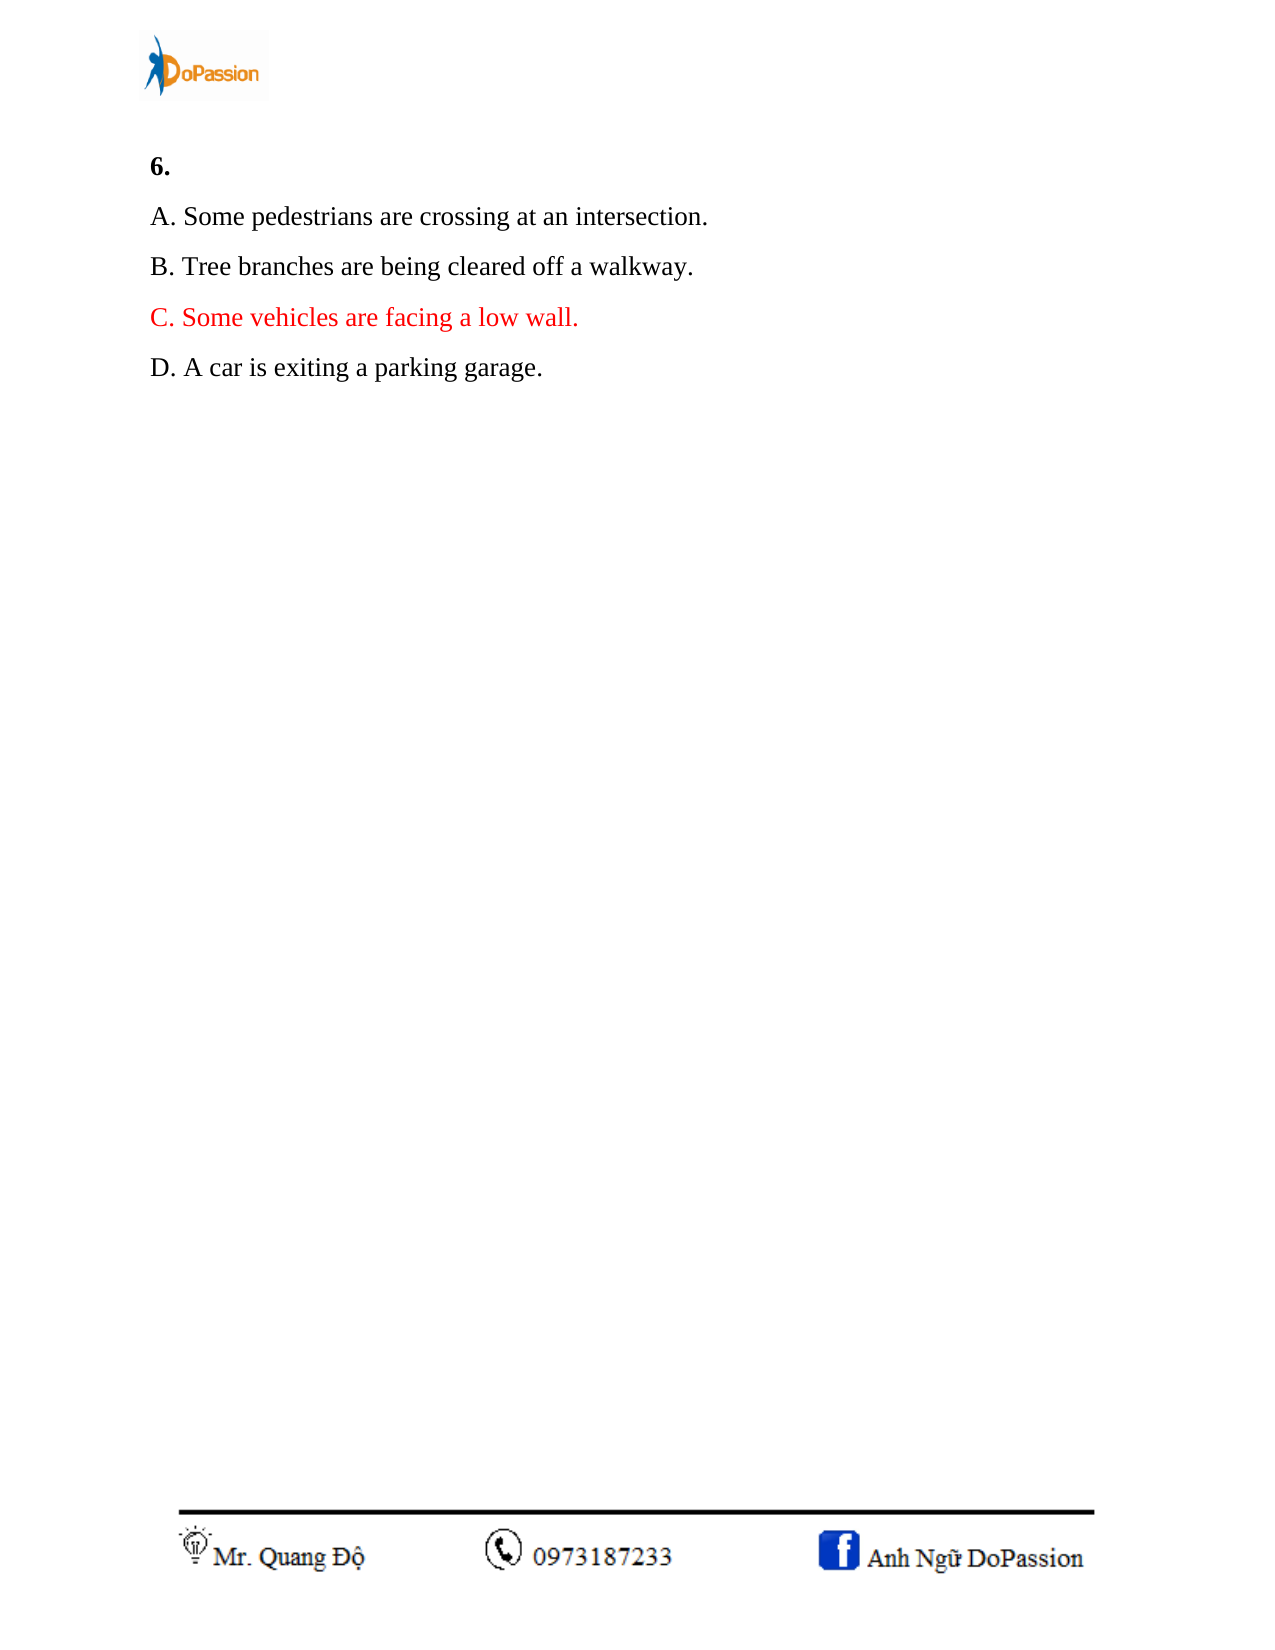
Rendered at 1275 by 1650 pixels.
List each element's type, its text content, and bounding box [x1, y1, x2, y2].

picture [173, 1507, 1104, 1575]
picture [138, 30, 269, 101]
text D. A car is exiting a parking garage. [150, 351, 1125, 382]
text 6. [150, 150, 1125, 181]
text C. Some vehicles are facing a low wall. [150, 301, 1125, 332]
text B. Tree branches are being cleared off a walkway. [150, 250, 1125, 282]
text A. Some pedestrians are crossing at an intersection. [150, 200, 1125, 231]
